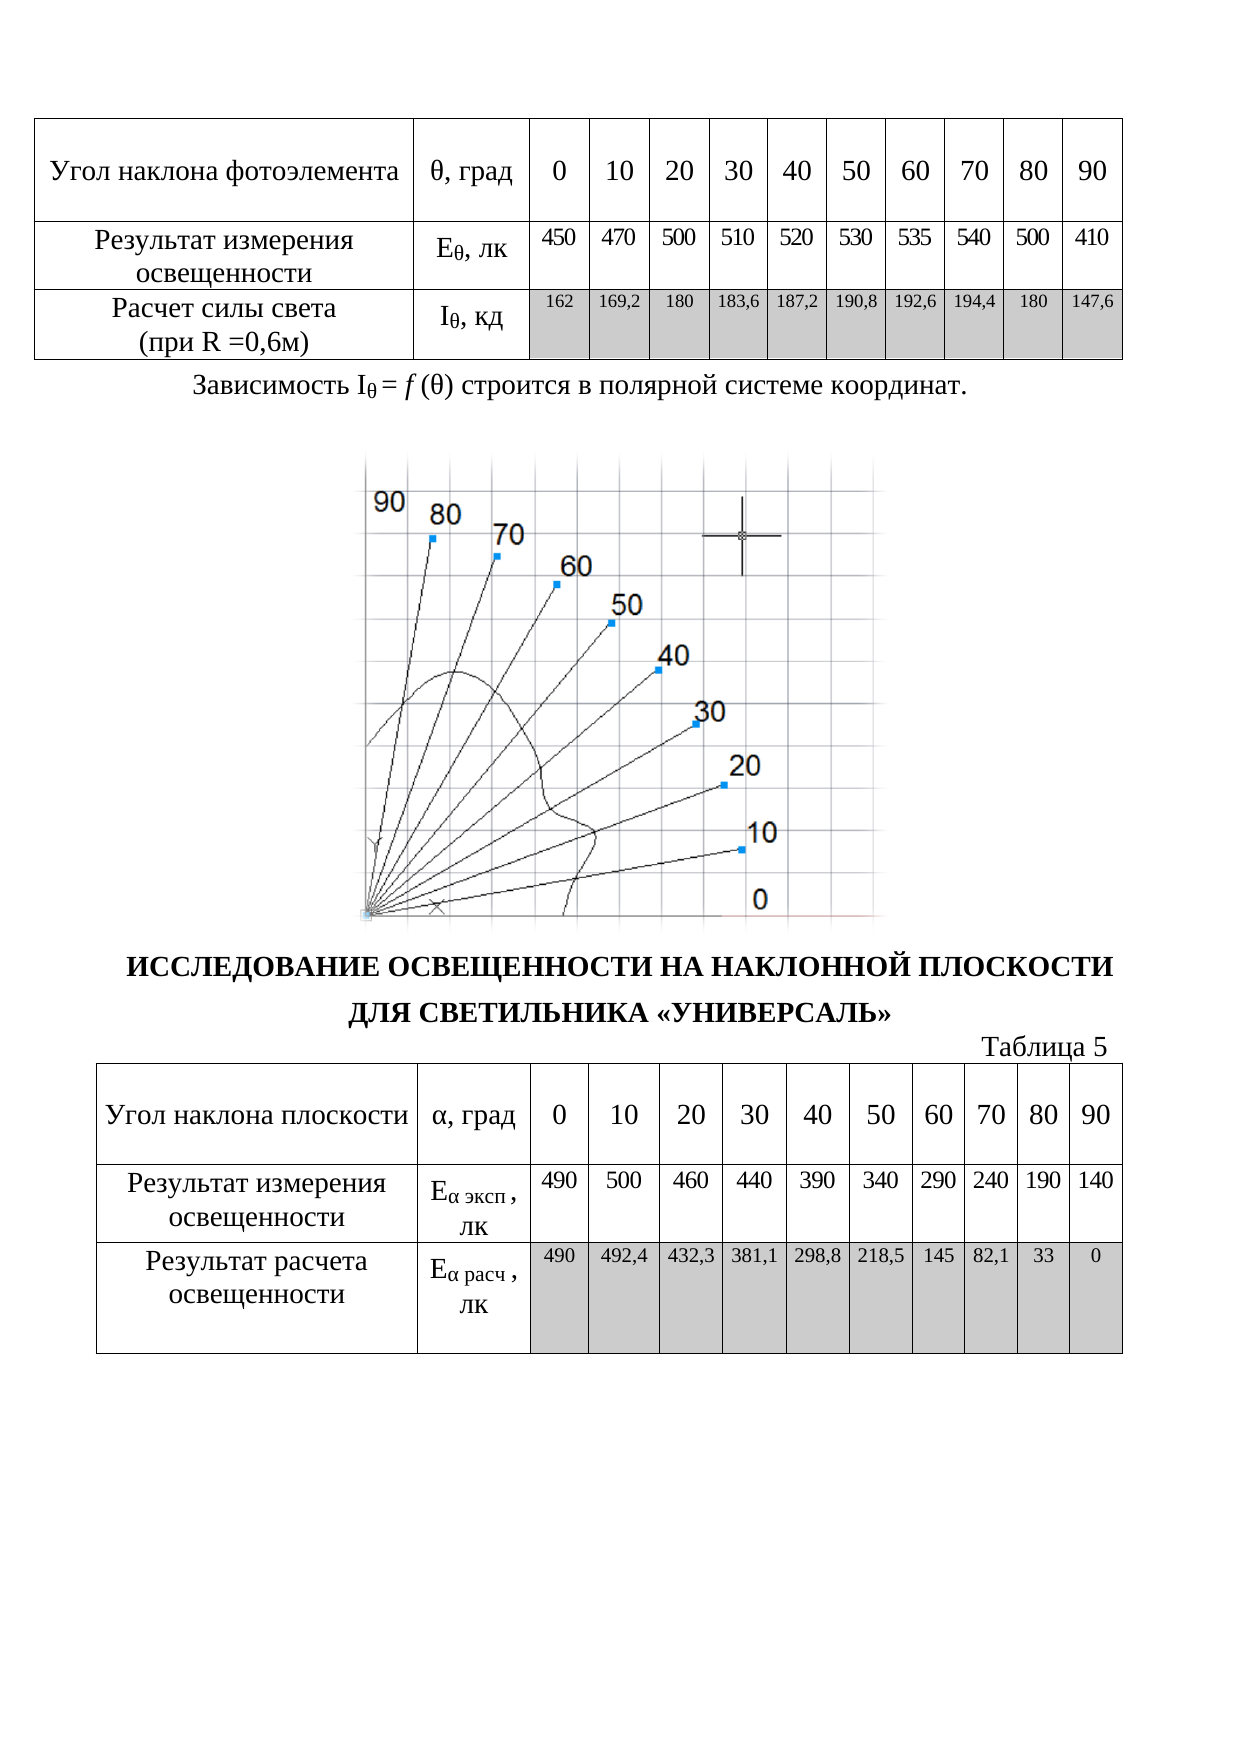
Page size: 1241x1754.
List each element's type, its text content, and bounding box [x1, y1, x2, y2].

picture [377, 478, 863, 907]
table_cell 340 [850, 1165, 912, 1242]
table_cell 218,5 [850, 1243, 912, 1353]
table_cell 82,1 [965, 1243, 1017, 1353]
table_cell 33 [1018, 1243, 1069, 1353]
table_header 50 [850, 1064, 912, 1164]
table_cell 500 [1004, 222, 1062, 289]
table_header 20 [650, 119, 709, 221]
table_cell 298,8 [787, 1243, 849, 1353]
table_cell 381,1 [723, 1243, 786, 1353]
table_cell 440 [723, 1165, 786, 1242]
table_cell 162 [530, 290, 589, 358]
table_cell 390 [787, 1165, 849, 1242]
table_cell 510 [710, 222, 767, 289]
table_header θ, град [414, 119, 529, 221]
text ИССЛЕДОВАНИЕ ОСВЕЩЕННОСТИ НА НАКЛОННОЙ ПЛОСКОСТИ [118, 949, 1122, 983]
table_cell Еα расч , лк [418, 1243, 530, 1353]
table_header 80 [1018, 1064, 1069, 1164]
table_cell Расчет силы света (при R =0,6м) [35, 290, 413, 358]
table_cell 500 [589, 1165, 659, 1242]
table_cell 187,2 [768, 290, 826, 358]
table_cell 180 [1004, 290, 1062, 358]
table_cell 520 [768, 222, 826, 289]
table_cell 410 [1063, 222, 1122, 289]
table_cell 492,4 [589, 1243, 659, 1353]
table_header Угол наклона плоскости [97, 1064, 417, 1164]
table_cell 183,6 [710, 290, 767, 358]
table_cell 140 [1070, 1165, 1122, 1242]
table_cell 240 [965, 1165, 1017, 1242]
table_cell 0 [1070, 1243, 1122, 1353]
table_header 90 [1070, 1064, 1122, 1164]
table_cell 169,2 [590, 290, 649, 358]
table_cell 192,6 [886, 290, 944, 358]
text Зависимость Iθ = f (θ) строится в полярной системе координат. [118, 360, 1122, 403]
table_header Угол наклона фотоэлемента [35, 119, 413, 221]
table_header 10 [590, 119, 649, 221]
table_cell 540 [945, 222, 1003, 289]
table_header 90 [1063, 119, 1122, 221]
table_cell 500 [650, 222, 709, 289]
table_cell 432,3 [660, 1243, 722, 1353]
table_header 20 [660, 1064, 722, 1164]
table_header 80 [1004, 119, 1062, 221]
table_cell Еα эксп , лк [418, 1165, 530, 1242]
table_cell 190,8 [827, 290, 885, 358]
table_cell Результат измерения освещенности [35, 222, 413, 289]
table_cell 470 [590, 222, 649, 289]
table_cell Еθ, лк [414, 222, 529, 289]
text Таблица 5 [118, 1029, 1107, 1063]
table_header 60 [886, 119, 944, 221]
table_cell 194,4 [945, 290, 1003, 358]
table_cell 490 [531, 1165, 588, 1242]
table_cell 180 [650, 290, 709, 358]
table_header 40 [768, 119, 826, 221]
table_header 0 [530, 119, 589, 221]
table_cell 490 [531, 1243, 588, 1353]
text ДЛЯ СВЕТИЛЬНИКА «УНИВЕРСАЛЬ» [118, 996, 1122, 1029]
table_cell 190 [1018, 1165, 1069, 1242]
table_header 0 [531, 1064, 588, 1164]
table_header 70 [945, 119, 1003, 221]
table_header 50 [827, 119, 885, 221]
table_cell 450 [530, 222, 589, 289]
table_header 40 [787, 1064, 849, 1164]
table_cell 145 [913, 1243, 964, 1353]
table_cell 290 [913, 1165, 964, 1242]
table_header 30 [723, 1064, 786, 1164]
table_cell 535 [886, 222, 944, 289]
table_cell 530 [827, 222, 885, 289]
table_cell Iθ, кд [414, 290, 529, 358]
table_cell Результат расчета освещенности [97, 1243, 417, 1353]
table_header 70 [965, 1064, 1017, 1164]
table_header α, град [418, 1064, 530, 1164]
table_cell 460 [660, 1165, 722, 1242]
table_header 30 [710, 119, 767, 221]
table_cell Результат измерения освещенности [97, 1165, 417, 1242]
table_header 60 [913, 1064, 964, 1164]
table_cell 147,6 [1063, 290, 1122, 358]
table_header 10 [589, 1064, 659, 1164]
